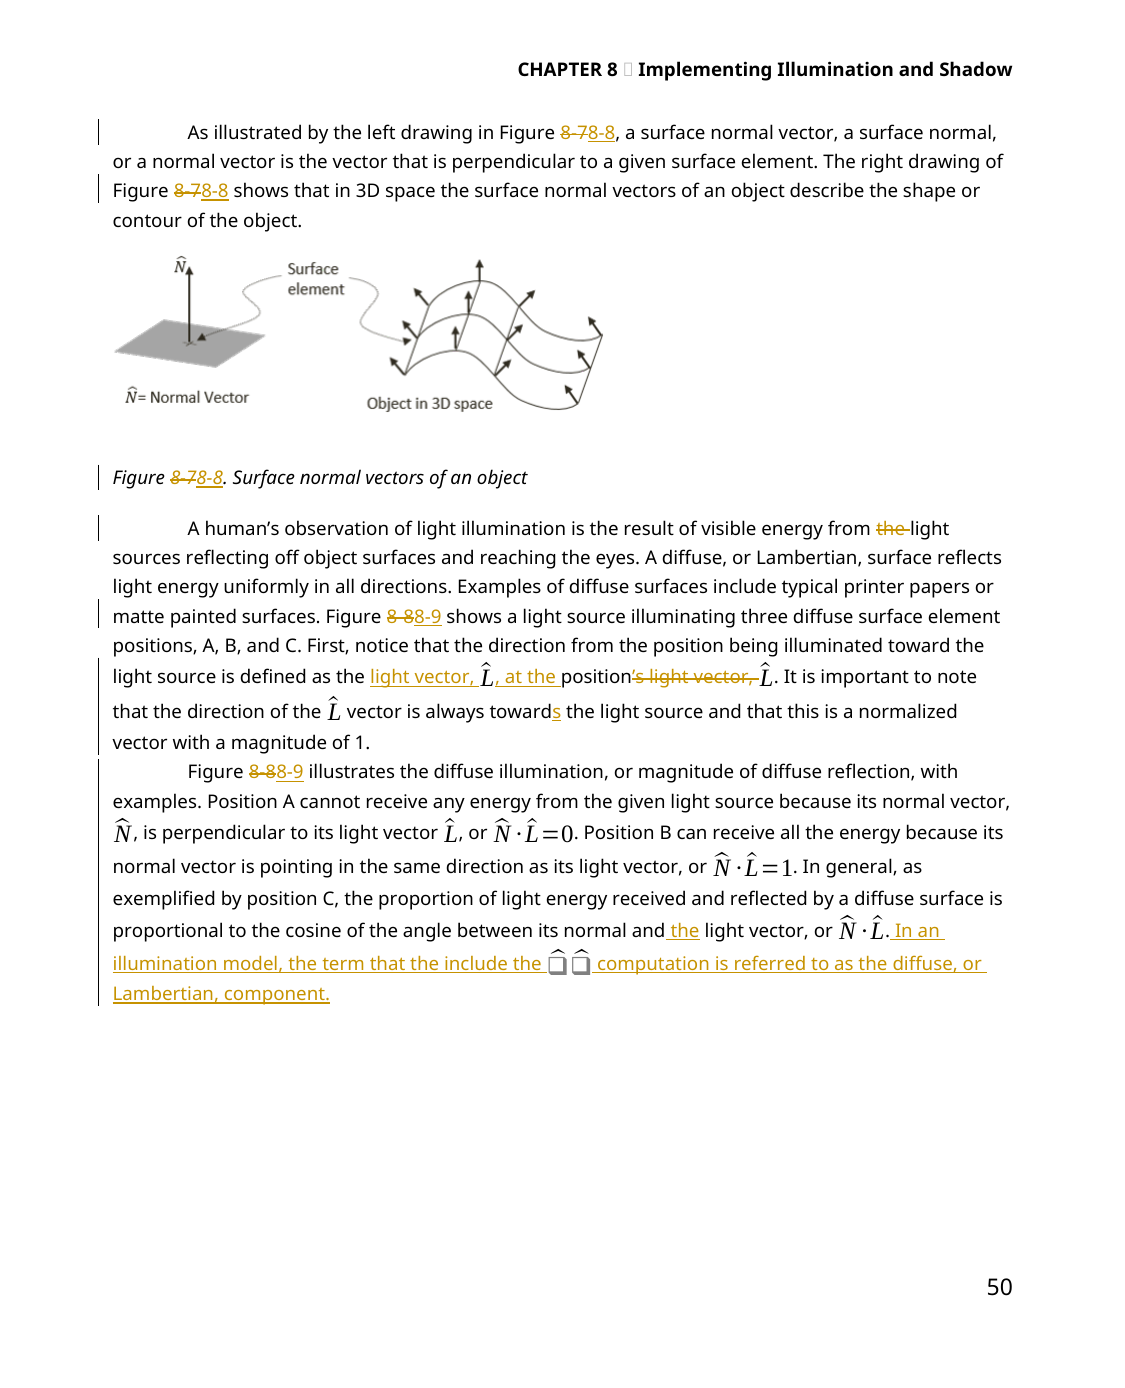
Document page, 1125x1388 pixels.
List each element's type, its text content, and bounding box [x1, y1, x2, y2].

text As illustrated by the left drawing in Figure , a surface normal vector, a surface normal, or a normal vector is the vector that is perpendicular to a given surface element. The right drawing of Figure shows that in 3D space the surface normal vectors of an object describe the shape or contour of the object. [112, 119, 1012, 233]
text A human’s observation of light illumination is the result of visible energy from light sources reflecting off object surfaces and reaching the eyes. A diffuse, or Lambertian, surface reflects light energy uniformly in all directions. Examples of diffuse surfaces include typical printer papers or matte painted surfaces. Figure shows a light source illuminating three diffuse surface element positions, A, B, and C. First, notice that the direction from the position being illuminated toward the light source is defined as the position. It is important to note that the direction of the vector is always toward the light source and that this is a normalized vector with a magnitude of 1. [112, 515, 1012, 755]
text Figure . Surface normal vectors of an object [112, 464, 1012, 490]
text Figure illustrates the diffuse illumination, or magnitude of diffuse reflection, with examples. Position A cannot receive any energy from the given light source because its normal vector,, is perpendicular to its light vector , or . Position B can receive all the energy because its normal vector is pointing in the same direction as its light vector, or . In general, as exemplified by position C, the proportion of light energy received and reflected by a diffuse surface is proportional to the cosine of the angle between its normal and light vector, or . [112, 759, 1012, 1006]
picture [112, 248, 604, 423]
